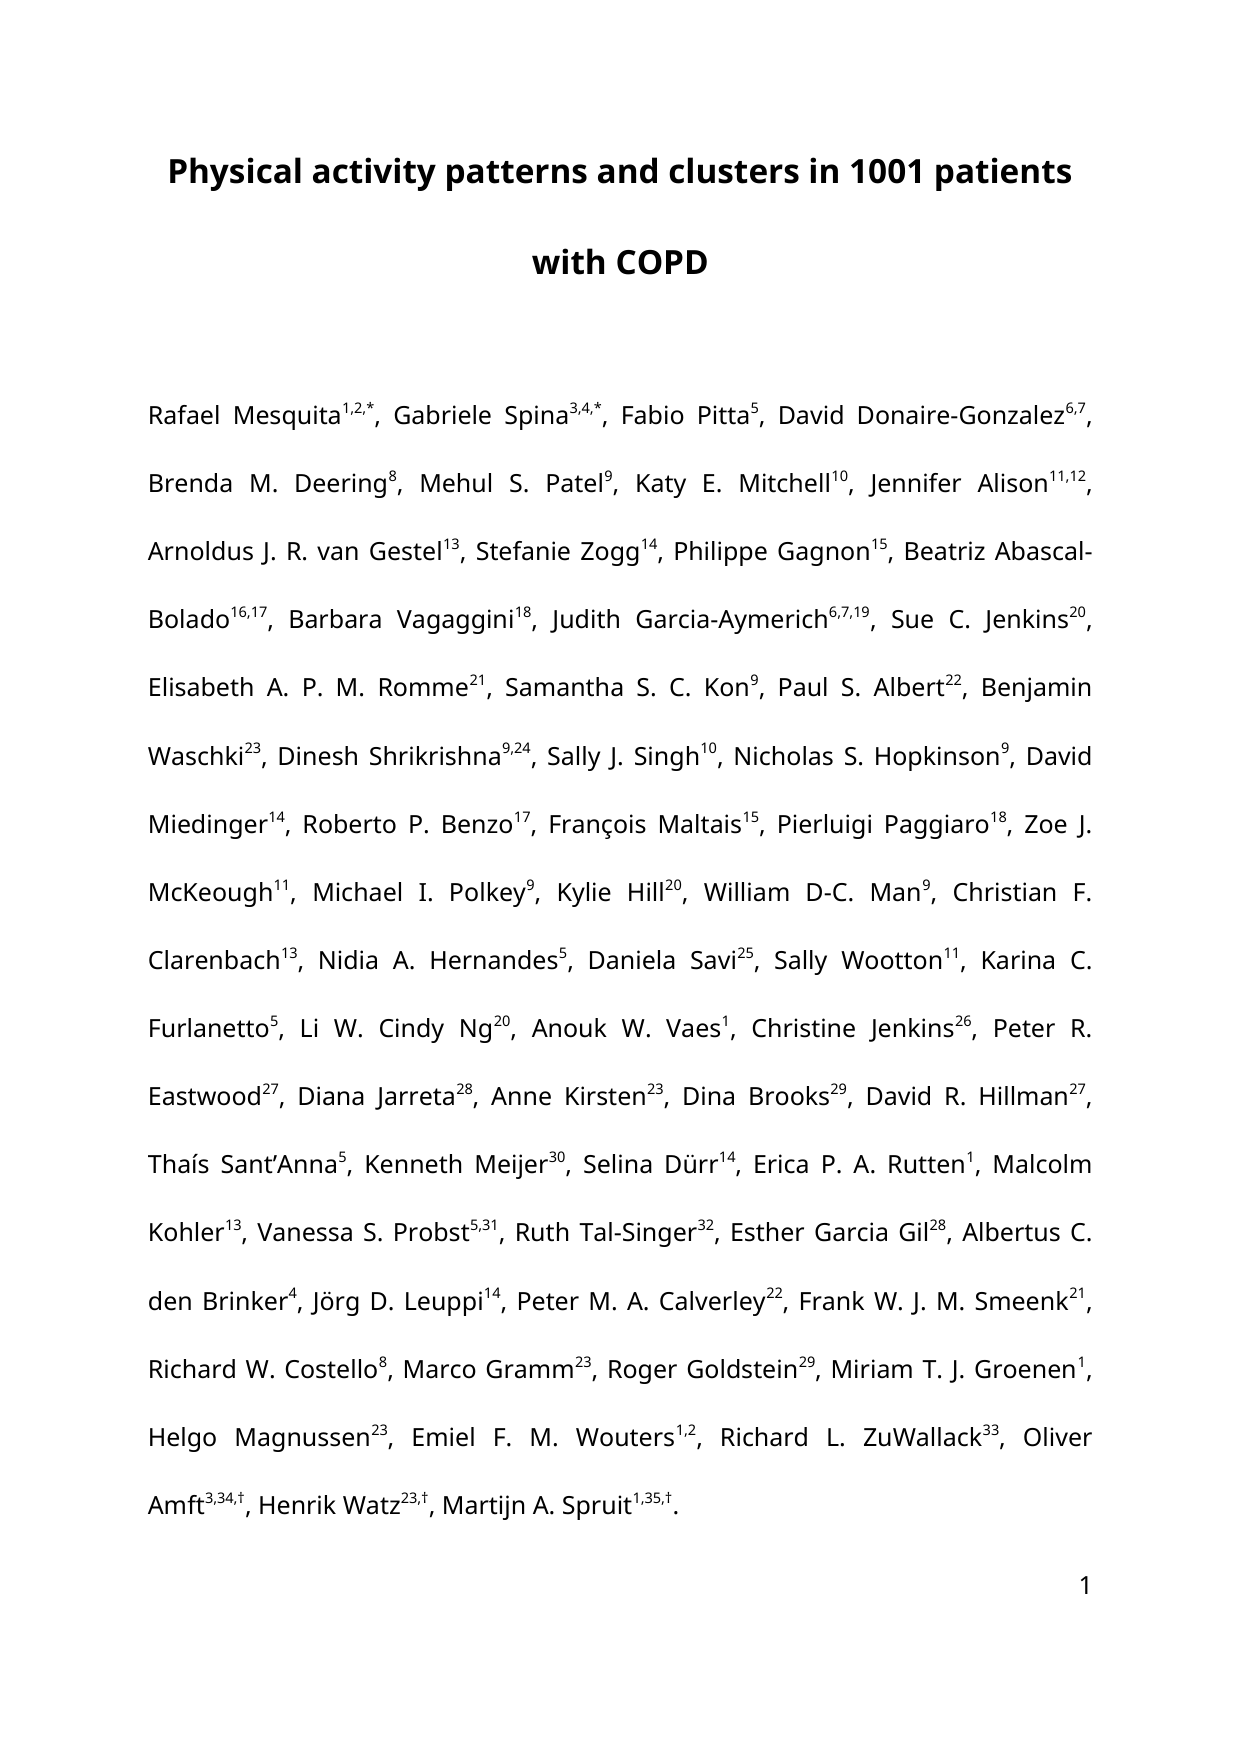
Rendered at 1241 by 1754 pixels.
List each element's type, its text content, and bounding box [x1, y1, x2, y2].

text Rafael Mesquita1,2,*, Gabriele Spina3,4,*, Fabio Pitta5, David Donaire-Gonzalez6,7, Brenda M. Deering8, Mehul S. Patel9, Katy E. Mitchell10, Jennifer Alison11,12, Arnoldus J. R. van Gestel13, Stefanie Zogg14, Philippe Gagnon15, Beatriz Abascal-Bolado16,17, Barbara Vagaggini18, Judith Garcia-Aymerich6,7,19, Sue C. Jenkins20, Elisabeth A. P. M. Romme21, Samantha S. C. Kon9, Paul S. Albert22, Benjamin Waschki23, Dinesh Shrikrishna9,24, Sally J. Singh10, Nicholas S. Hopkinson9, David Miedinger14, Roberto P. Benzo17, François Maltais15, Pierluigi Paggiaro18, Zoe J. McKeough11, Michael I. Polkey9, Kylie Hill20, William D-C. Man9, Christian F. Clarenbach13, Nidia A. Hernandes5, Daniela Savi25, Sally Wootton11, Karina C. Furlanetto5, Li W. Cindy Ng20, Anouk W. Vaes1, Christine Jenkins26, Peter R. Eastwood27, Diana Jarreta28, Anne Kirsten23, Dina Brooks29, David R. Hillman27, Thaís Sant’Anna5, Kenneth Meijer30, Selina Dürr14, Erica P. A. Rutten1, Malcolm Kohler13, Vanessa S. Probst5,31, Ruth Tal-Singer32, Esther Garcia Gil28, Albertus C. den Brinker4, Jörg D. Leuppi14, Peter M. A. Calverley22, Frank W. J. M. Smeenk21, Richard W. Costello8, Marco Gramm23, Roger Goldstein29, Miriam T. J. Groenen1, Helgo Magnussen23, Emiel F. M. Wouters1,2, Richard L. ZuWallack33, Oliver Amft3,34,†, Henrik Watz23,†, Martijn A. Spruit1,35,†. [148, 397, 1092, 1522]
text Physical activity patterns and clusters in 1001 patients with COPD [148, 148, 1092, 284]
